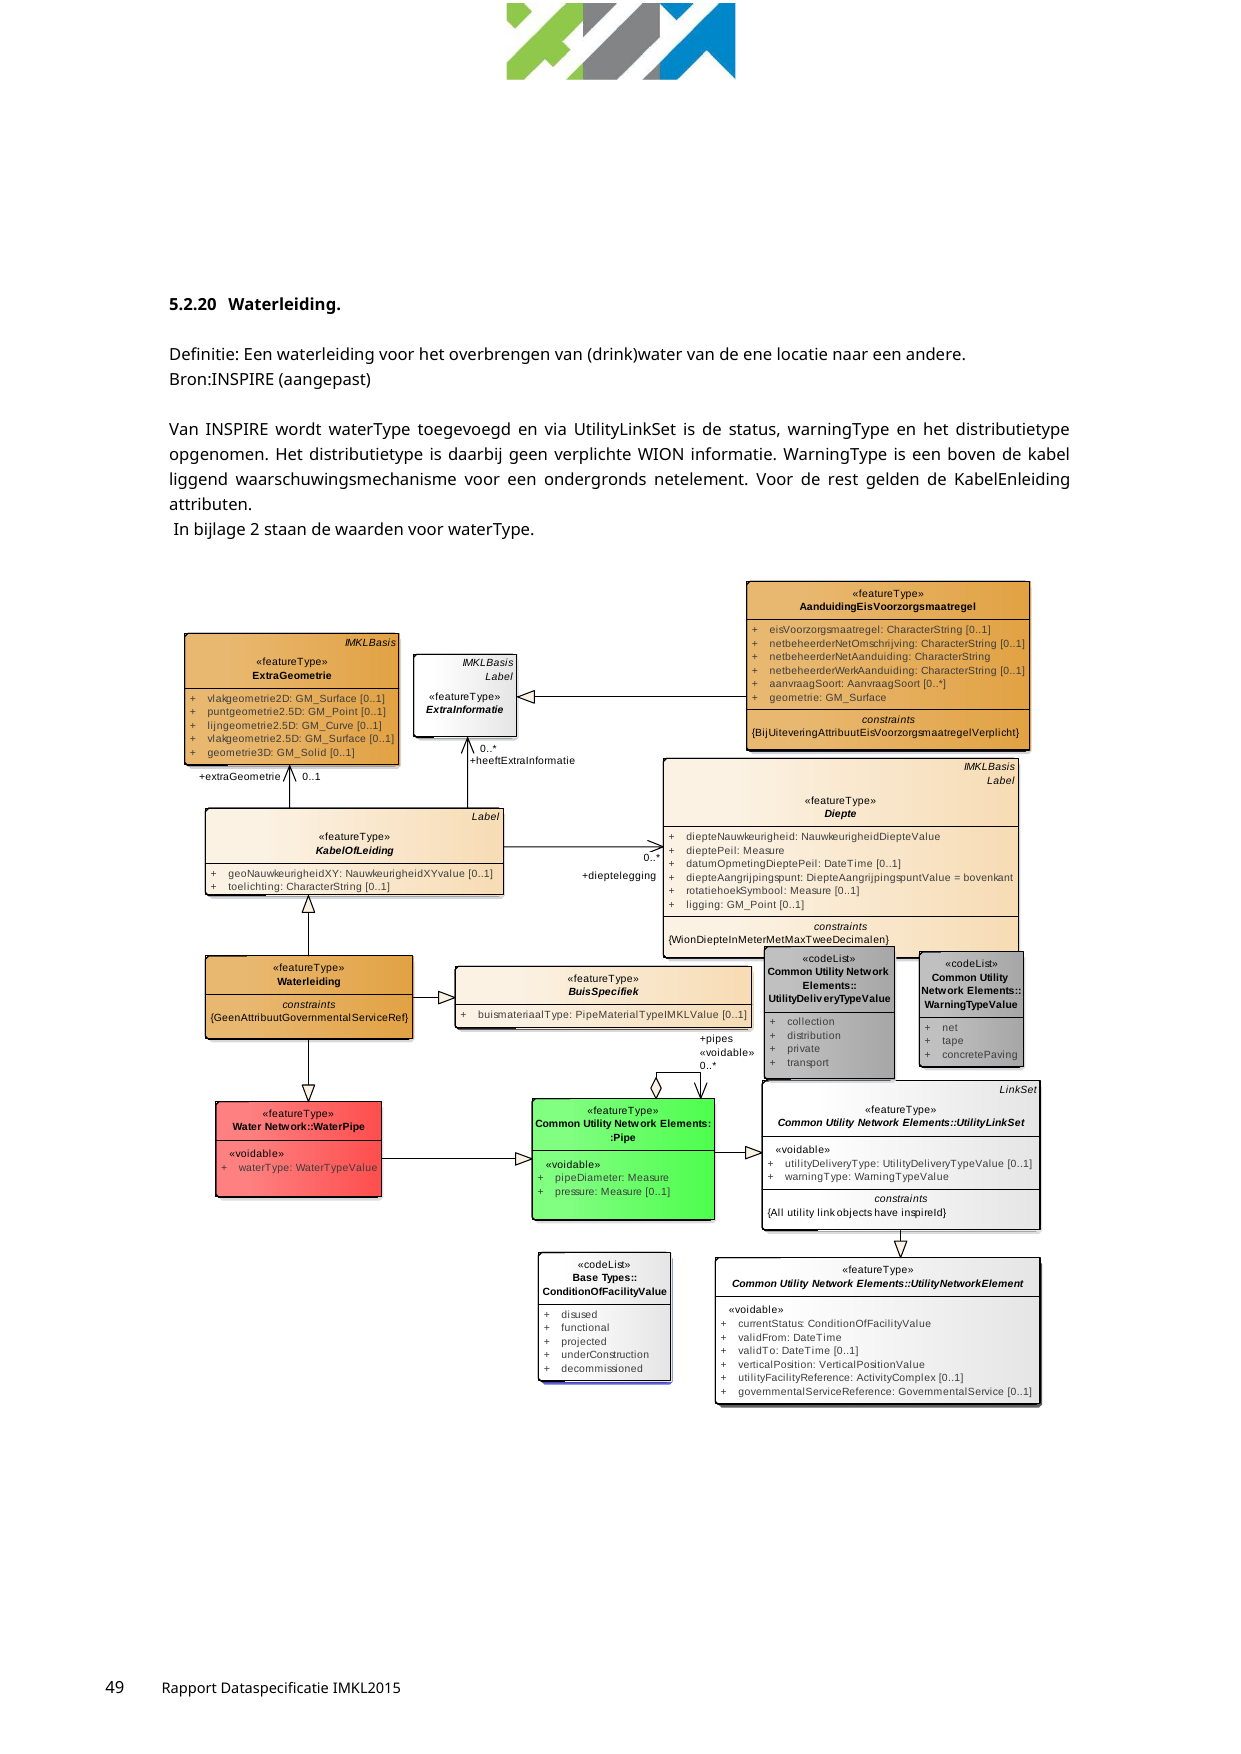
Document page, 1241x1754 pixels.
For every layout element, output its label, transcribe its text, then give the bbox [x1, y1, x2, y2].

text Definitie: Een waterleiding voor het overbrengen van (drink)water van de ene locatie naar een andere. [169, 341, 1071, 366]
picture [506, 3, 718, 80]
text Waterleiding. [169, 291, 1071, 316]
text Van INSPIRE wordt waterType toegevoegd en via UtilityLinkSet is de status, warningType en het distributietype opgenomen. Het distributietype is daarbij geen verplichte WION informatie. WarningType is een boven de kabel liggend waarschuwingsmechanisme voor een ondergronds netelement. Voor de rest gelden de KabelEnleiding attributen. [169, 416, 1071, 516]
picture [677, 50, 736, 80]
text Bron:INSPIRE (aangepast) [169, 366, 1071, 391]
text In bijlage 2 staan de waarden voor waterType. [169, 516, 1071, 541]
